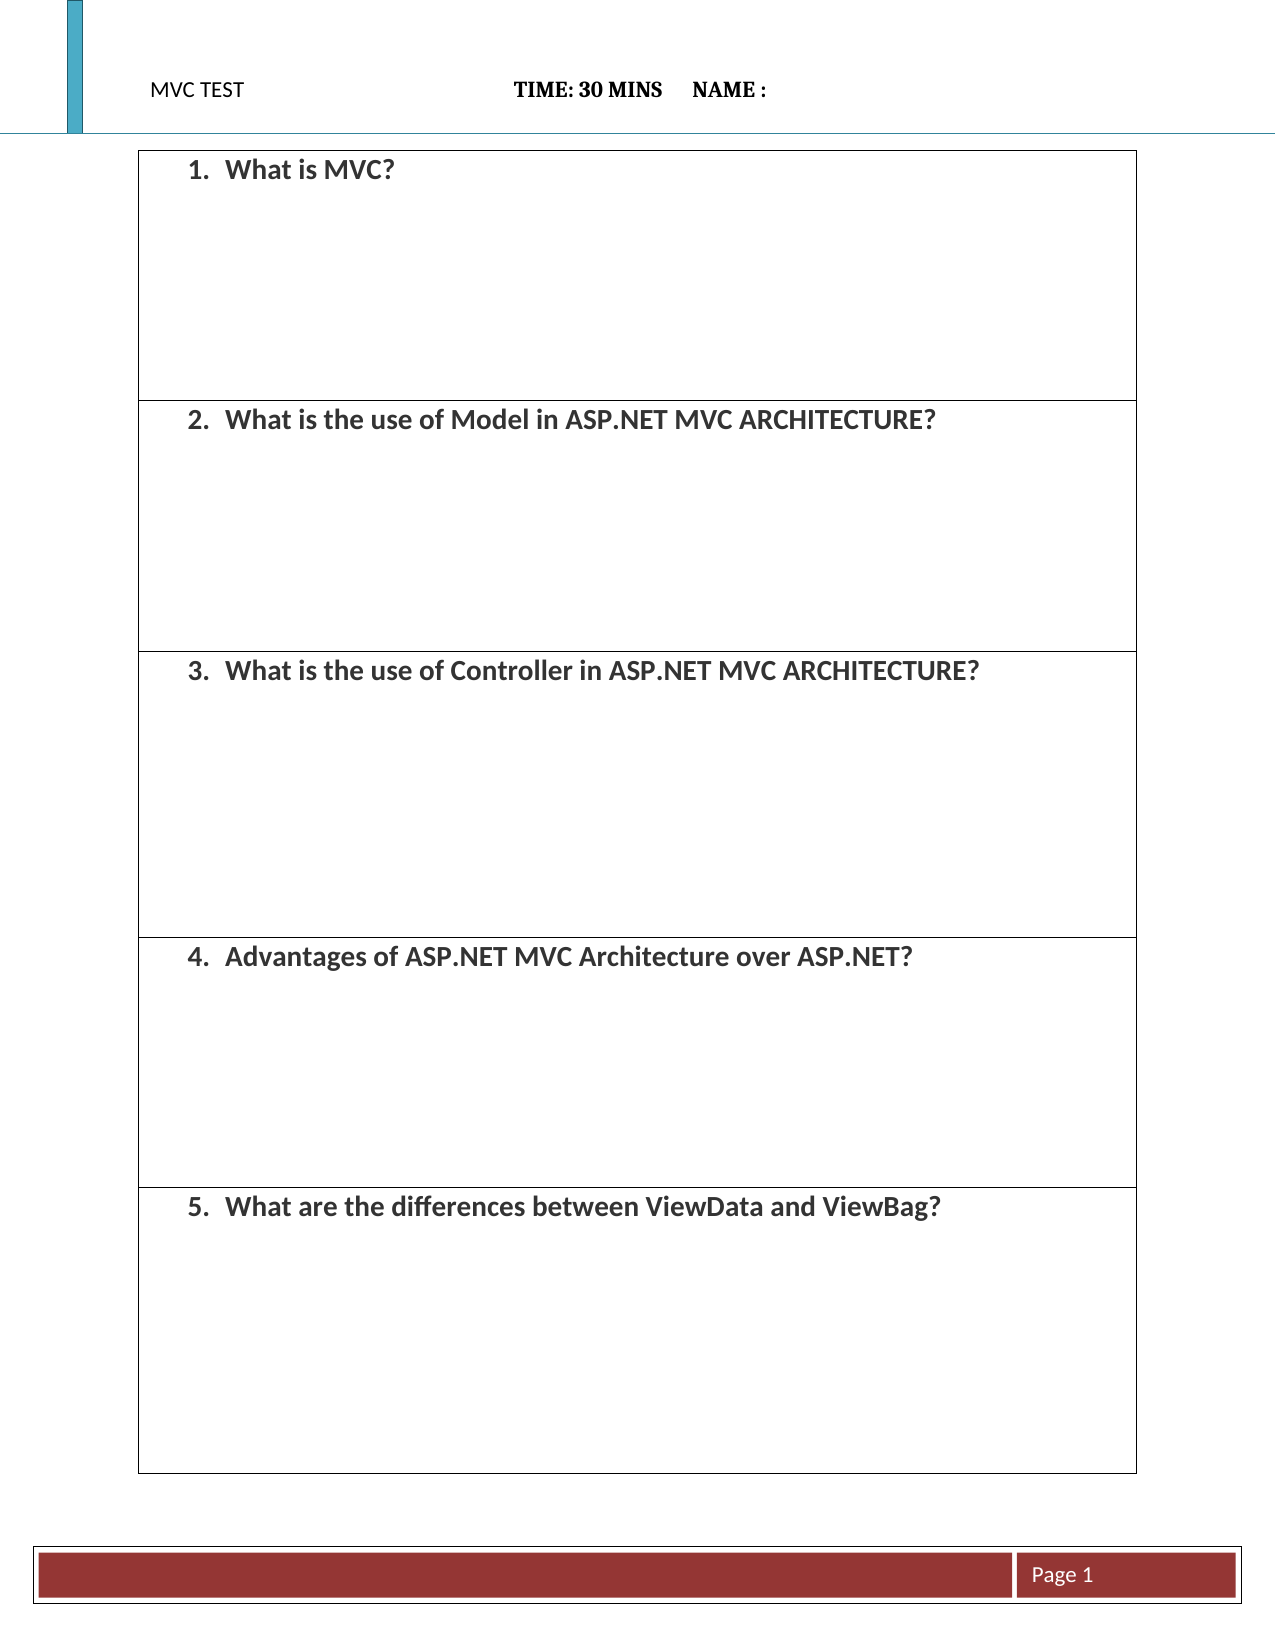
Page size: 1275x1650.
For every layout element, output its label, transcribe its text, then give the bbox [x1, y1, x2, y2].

table_header What is MVC? [139, 151, 1136, 400]
table_cell Advantages of ASP.NET MVC Architecture over ASP.NET? [139, 938, 1136, 1187]
table_cell What is the use of Controller in ASP.NET MVC ARCHITECTURE? [139, 652, 1136, 937]
table_cell What is the use of Model in ASP.NET MVC ARCHITECTURE? [139, 401, 1136, 651]
table_cell What are the differences between ViewData and ViewBag? [139, 1188, 1136, 1473]
